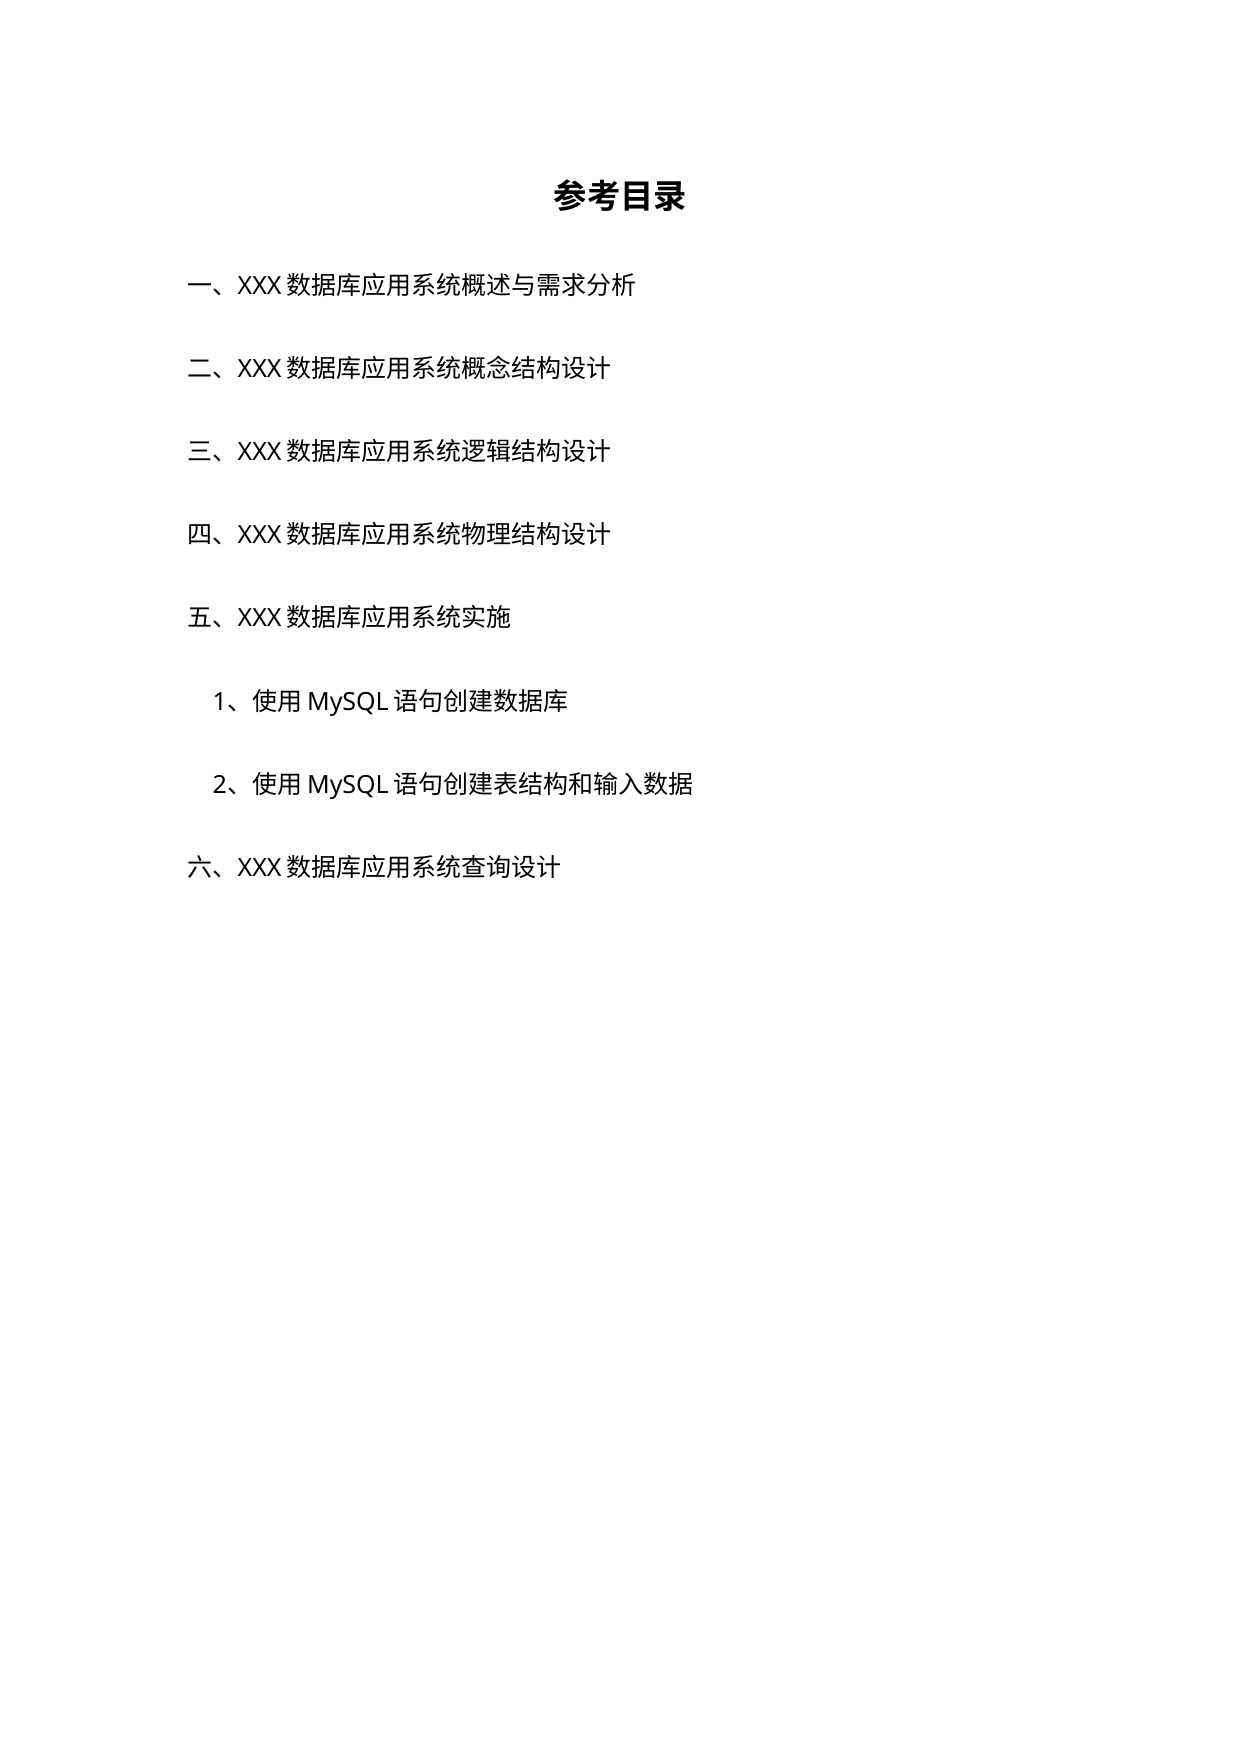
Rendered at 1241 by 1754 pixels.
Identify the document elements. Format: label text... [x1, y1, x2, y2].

text 2、使用MySQL语句创建表结构和输入数据 [187, 750, 1053, 815]
text 三、XXX数据库应用系统逻辑结构设计 [187, 417, 1053, 482]
text 四、XXX数据库应用系统物理结构设计 [187, 500, 1053, 565]
text 二、XXX数据库应用系统概念结构设计 [187, 334, 1053, 399]
text 五、XXX数据库应用系统实施 [187, 583, 1053, 648]
text 六、XXX数据库应用系统查询设计 [187, 833, 1053, 898]
text 参考目录 [187, 162, 1053, 227]
text 1、使用MySQL语句创建数据库 [187, 667, 1053, 732]
text 一、XXX数据库应用系统概述与需求分析 [187, 251, 1053, 316]
